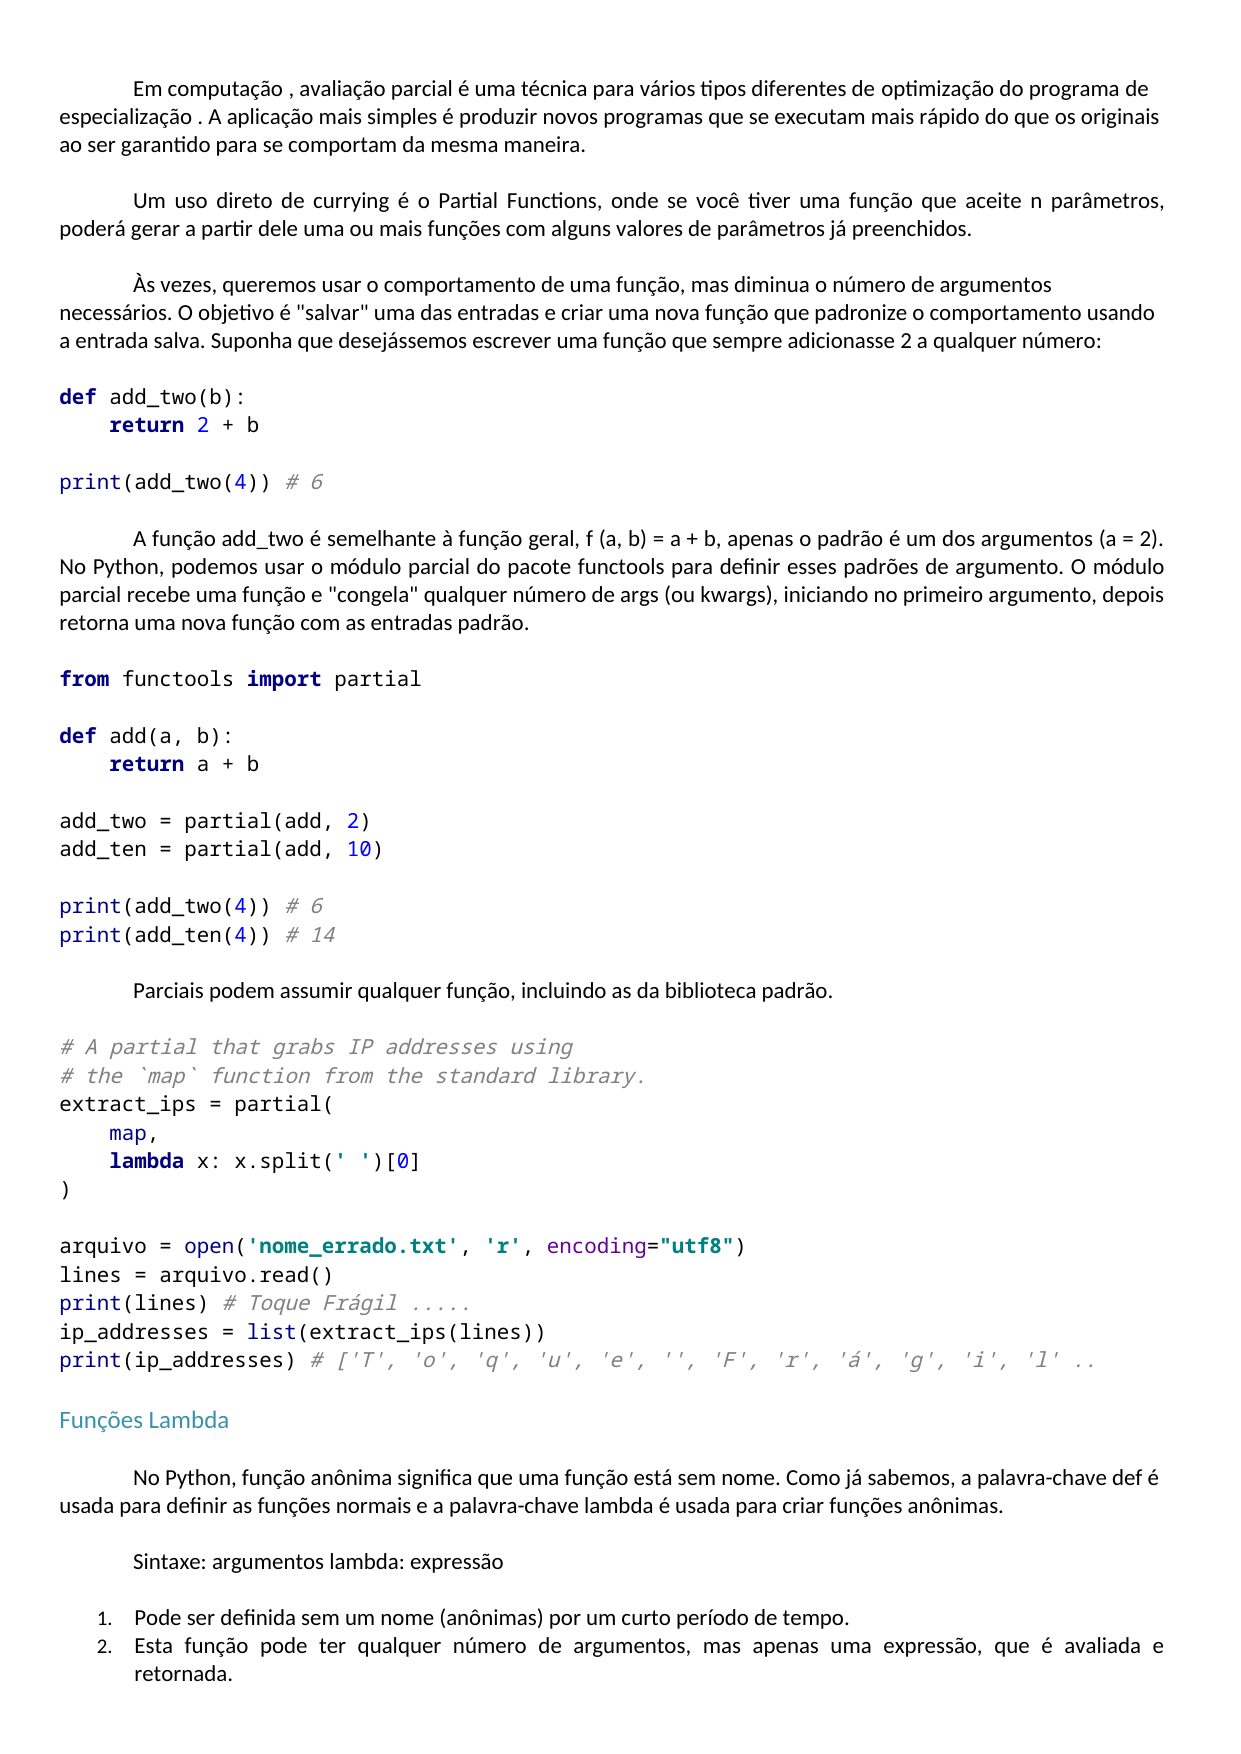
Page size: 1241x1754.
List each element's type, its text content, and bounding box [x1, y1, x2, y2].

text Um uso direto de currying é o Partial Functions, onde se você tiver uma função que aceite n parâmetros, poderá gerar a partir dele uma ou mais funções com alguns valores de parâmetros já preenchidos. [59, 186, 1167, 242]
list Esta função pode ter qualquer número de argumentos, mas apenas uma expressão, que é avaliada e retornada. [97, 1631, 1167, 1687]
text # A partial that grabs IP addresses using # the `map` function from the standard library. extract_ips = partial( map, lambda x: x.split(' ')[0] ) arquivo = open('nome_errado.txt', 'r', encoding="utf8") lines = arquivo.read() print(lines) # Toque Frágil ..... ip_addresses = list(extract_ips(lines)) print(ip_addresses) # ['T', 'o', 'q', 'u', 'e', '', 'F', 'r', 'á', 'g', 'i', 'l' .. [59, 1032, 1167, 1374]
list Pode ser definida sem um nome (anônimas) por um curto período de tempo. [97, 1603, 1167, 1631]
text Parciais podem assumir qualquer função, incluindo as da biblioteca padrão. [59, 976, 1167, 1004]
text def add_two(b): return 2 + b print(add_two(4)) # 6 [59, 382, 1167, 496]
text A função add_two é semelhante à função geral, f (a, b) = a + b, apenas o padrão é um dos argumentos (a = 2). No Python, podemos usar o módulo parcial do pacote functools para definir esses padrões de argumento. O módulo parcial recebe uma função e "congela" qualquer número de args (ou kwargs), iniciando no primeiro argumento, depois retorna uma nova função com as entradas padrão. [59, 524, 1167, 636]
text Em computação , avaliação parcial é uma técnica para vários tipos diferentes de optimização do programa de especialização . A aplicação mais simples é produzir novos programas que se executam mais rápido do que os originais ao ser garantido para se comportam da mesma maneira. [59, 74, 1167, 158]
text Sintaxe: argumentos lambda: expressão [59, 1547, 1167, 1575]
text from functools import partial def add(a, b): return a + b add_two = partial(add, 2) add_ten = partial(add, 10) print(add_two(4)) # 6 print(add_ten(4)) # 14 [59, 664, 1167, 948]
text Funções Lambda [59, 1404, 1167, 1435]
text Às vezes, queremos usar o comportamento de uma função, mas diminua o número de argumentos necessários. O objetivo é "salvar" uma das entradas e criar uma nova função que padronize o comportamento usando a entrada salva. Suponha que desejássemos escrever uma função que sempre adicionasse 2 a qualquer número: [59, 270, 1167, 354]
text No Python, função anônima significa que uma função está sem nome. Como já sabemos, a palavra-chave def é usada para definir as funções normais e a palavra-chave lambda é usada para criar funções anônimas. [59, 1463, 1167, 1519]
